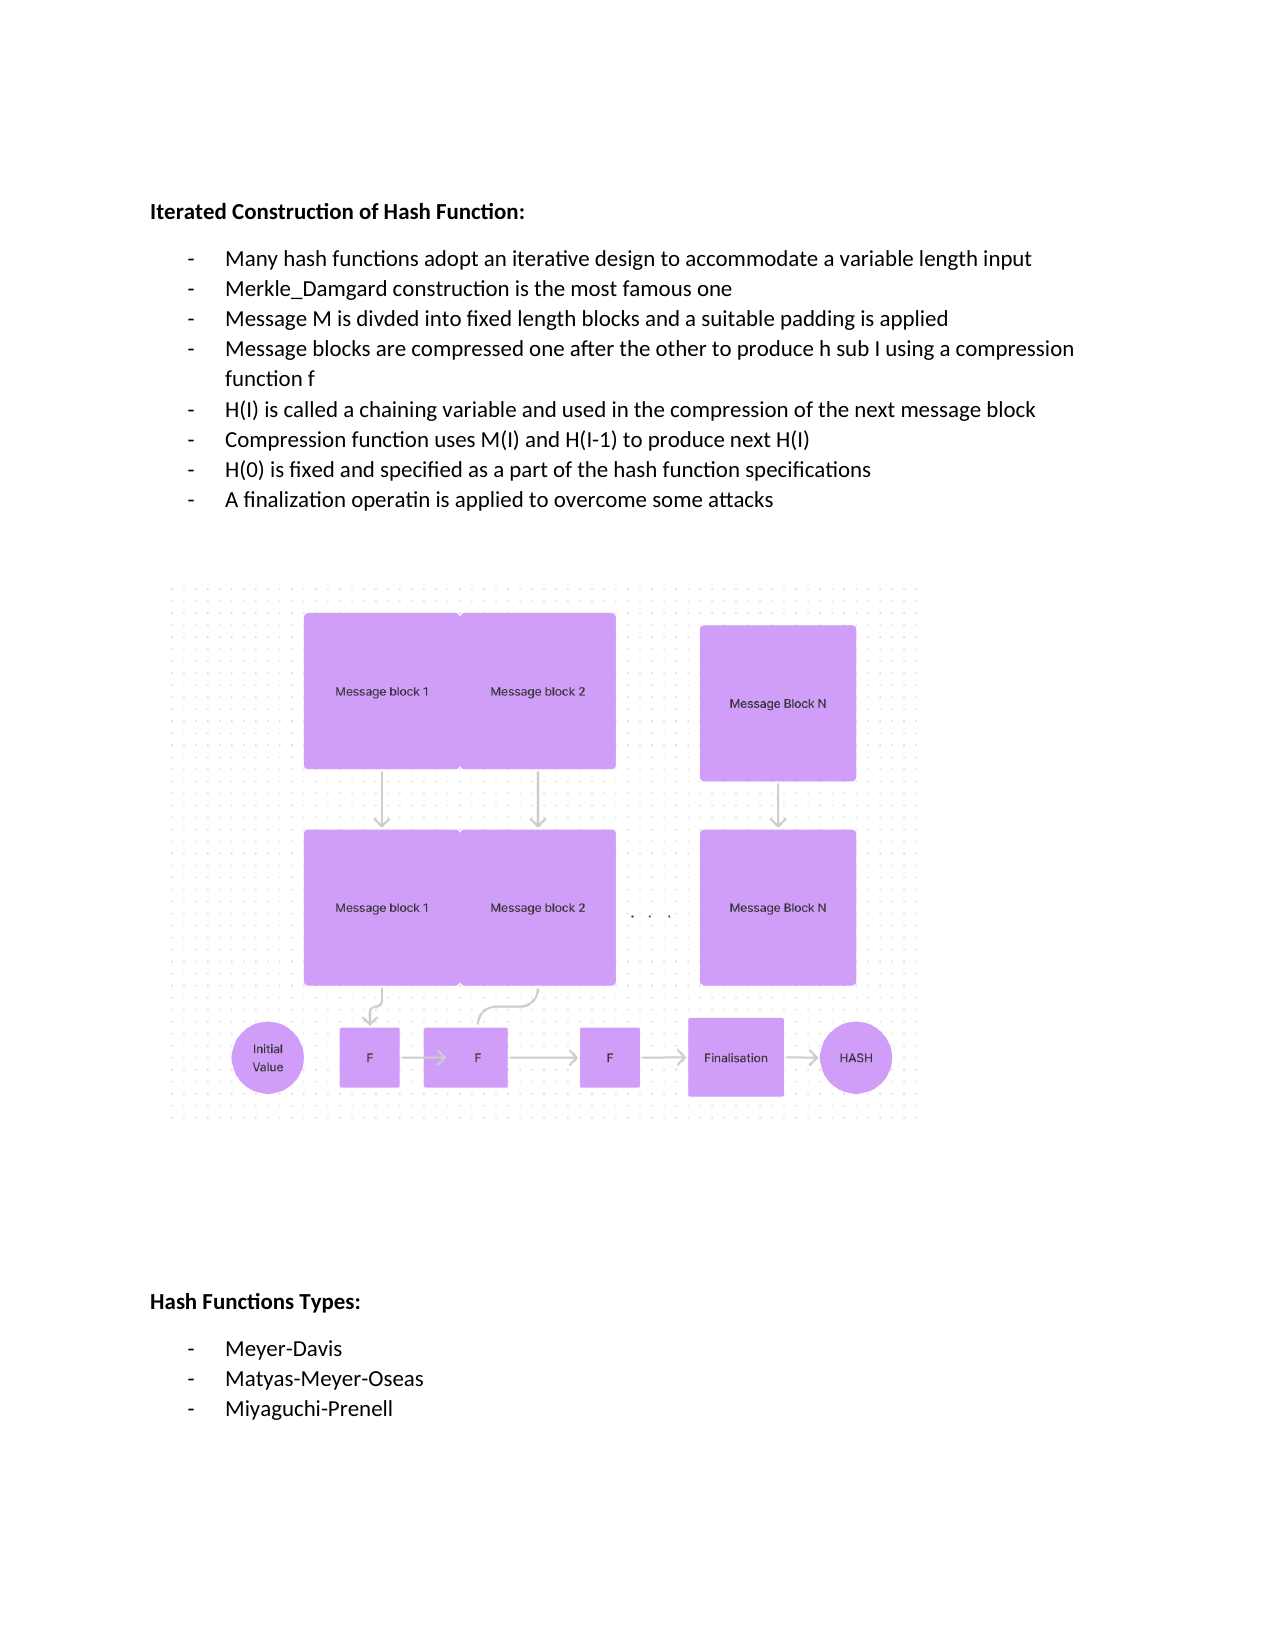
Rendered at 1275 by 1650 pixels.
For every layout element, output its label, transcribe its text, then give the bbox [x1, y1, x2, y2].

list Matyas-Meyer-Oseas [187, 1364, 1125, 1392]
list Message M is divded into fixed length blocks and a suitable padding is applied [187, 304, 1125, 332]
list Miyaguchi-Prenell [187, 1394, 1125, 1422]
list Compression function uses M(I) and H(I-1) to produce next H(I) [187, 425, 1125, 453]
list Many hash functions adopt an iterative design to accommodate a variable length input [187, 244, 1125, 272]
list H(I) is called a chaining variable and used in the compression of the next message block [187, 395, 1125, 423]
list A finalization operatin is applied to overcome some attacks [187, 485, 1125, 513]
list Meyer-Davis [187, 1334, 1125, 1362]
text Iterated Construction of Hash Function: [150, 197, 1125, 225]
list H(0) is fixed and specified as a part of the hash function specifications [187, 455, 1125, 483]
text Hash Functions Types: [150, 1287, 1125, 1315]
list Merkle_Damgard construction is the most famous one [187, 274, 1125, 302]
list Message blocks are compressed one after the other to produce h sub I using a compression function f [187, 334, 1125, 393]
